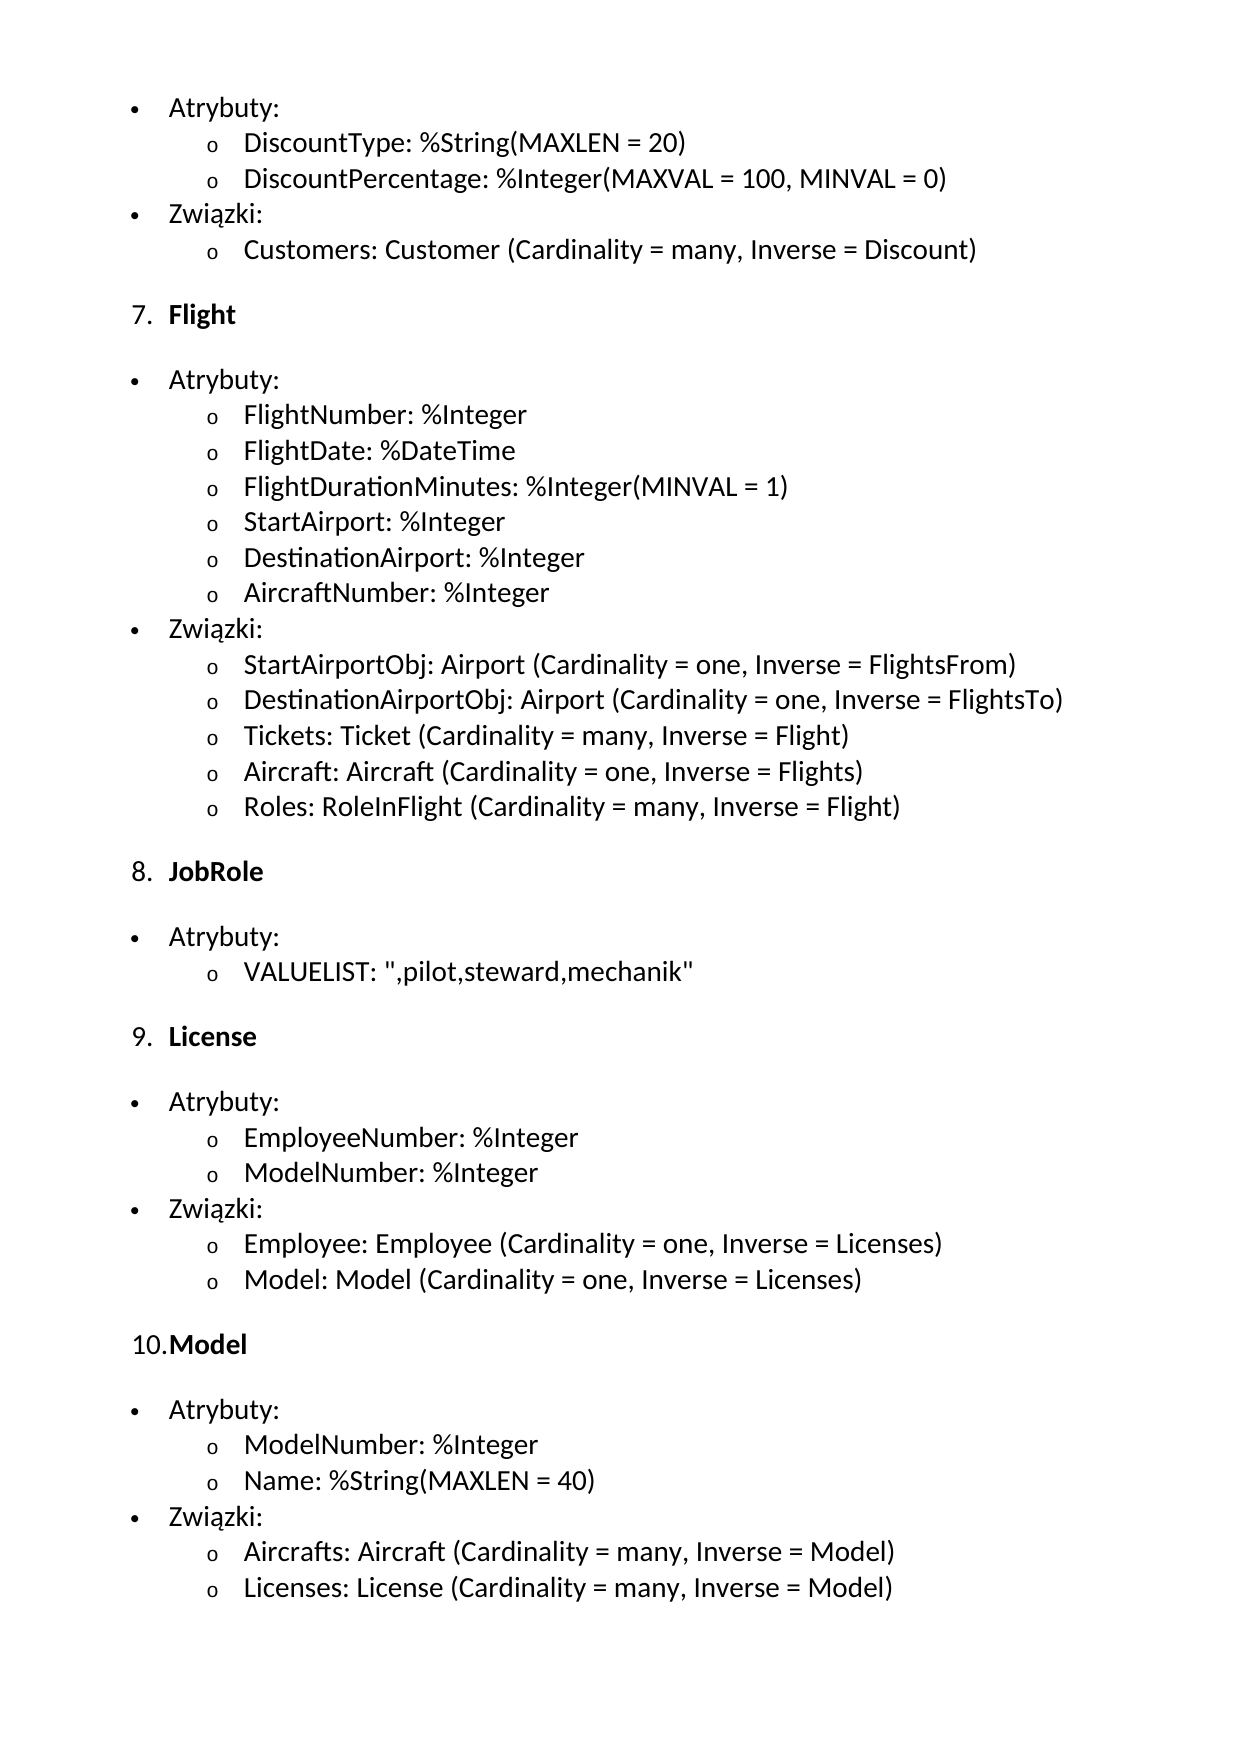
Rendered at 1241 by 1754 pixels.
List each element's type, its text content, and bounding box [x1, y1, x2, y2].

list Customers: Customer (Cardinality = many, Inverse = Discount) [206, 231, 1181, 267]
list StartAirport: %Integer [206, 503, 1181, 539]
list Aircraft: Aircraft (Cardinality = one, Inverse = Flights) [206, 753, 1181, 788]
list Związki: [131, 1498, 1181, 1533]
list ModelNumber: %Integer [206, 1426, 1181, 1462]
list VALUELIST: ",pilot,steward,mechanik" [206, 953, 1181, 989]
list Tickets: Ticket (Cardinality = many, Inverse = Flight) [206, 717, 1181, 753]
list Atrybuty: [131, 918, 1181, 953]
list Roles: RoleInFlight (Cardinality = many, Inverse = Flight) [206, 788, 1181, 824]
list Atrybuty: [131, 1083, 1181, 1119]
list DestinationAirportObj: Airport (Cardinality = one, Inverse = FlightsTo) [206, 681, 1181, 717]
list FlightDate: %DateTime [206, 432, 1181, 468]
list Atrybuty: [131, 361, 1181, 396]
list DiscountPercentage: %Integer(MAXVAL = 100, MINVAL = 0) [206, 160, 1181, 196]
list Employee: Employee (Cardinality = one, Inverse = Licenses) [206, 1226, 1181, 1261]
list Związki: [131, 1190, 1181, 1226]
list Model: Model (Cardinality = one, Inverse = Licenses) [206, 1261, 1181, 1297]
list DiscountType: %String(MAXLEN = 20) [206, 124, 1181, 160]
list EmployeeNumber: %Integer [206, 1119, 1181, 1154]
list DestinationAirport: %Integer [206, 539, 1181, 574]
list Atrybuty: [131, 89, 1181, 124]
list Aircrafts: Aircraft (Cardinality = many, Inverse = Model) [206, 1533, 1181, 1569]
list FlightNumber: %Integer [206, 396, 1181, 432]
list Licenses: License (Cardinality = many, Inverse = Model) [206, 1569, 1181, 1604]
list AircraftNumber: %Integer [206, 574, 1181, 610]
list JobRole [131, 853, 1181, 889]
list License [131, 1018, 1181, 1054]
list Name: %String(MAXLEN = 40) [206, 1462, 1181, 1498]
list Związki: [131, 610, 1181, 646]
list Model [131, 1326, 1181, 1362]
list ModelNumber: %Integer [206, 1154, 1181, 1190]
list Związki: [131, 196, 1181, 231]
list StartAirportObj: Airport (Cardinality = one, Inverse = FlightsFrom) [206, 646, 1181, 681]
list Flight [131, 296, 1181, 332]
list FlightDurationMinutes: %Integer(MINVAL = 1) [206, 468, 1181, 503]
list Atrybuty: [131, 1391, 1181, 1426]
